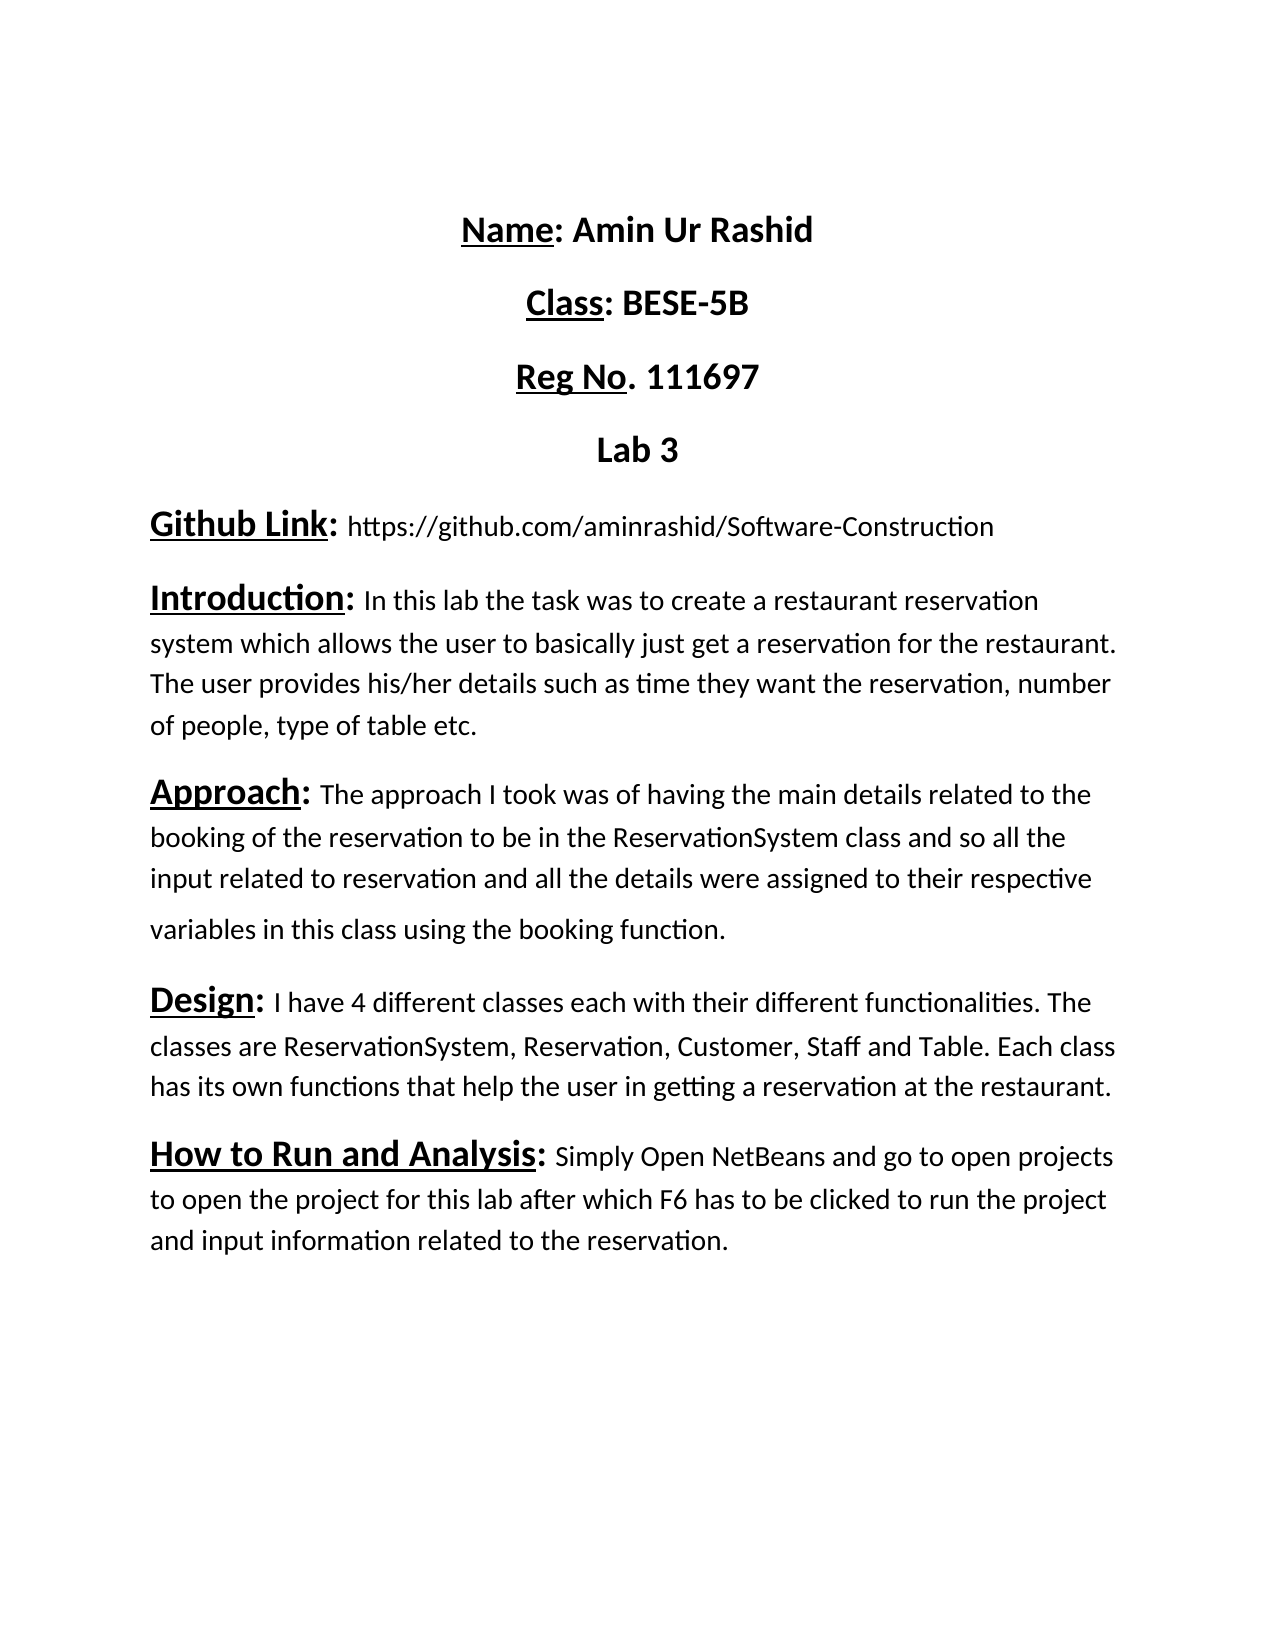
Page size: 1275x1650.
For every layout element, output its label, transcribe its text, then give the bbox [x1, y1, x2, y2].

text Approach: The approach I took was of having the main details related to the booking of the reservation to be in the ReservationSystem class and so all the input related to reservation and all the details were assigned to their respective variables in this class using the booking function. [150, 768, 1125, 949]
text Class: BESE-5B [150, 279, 1125, 325]
text Reg No. 111697 [150, 353, 1125, 399]
text Design: I have 4 different classes each with their different functionalities. The classes are ReservationSystem, Reservation, Customer, Staff and Table. Each class has its own functions that help the user in getting a reservation at the restaurant. [150, 976, 1125, 1104]
text How to Run and Analysis: Simply Open NetBeans and go to open projects to open the project for this lab after which F6 has to be clicked to run the project and input information related to the reservation. [150, 1130, 1125, 1258]
text Github Link: https://github.com/aminrashid/Software-Construction [150, 500, 1125, 546]
text Lab 3 [150, 426, 1125, 472]
text Introduction: In this lab the task was to create a restaurant reservation system which allows the user to basically just get a reservation for the restaurant. The user provides his/her details such as time they want the reservation, number of people, type of table etc. [150, 573, 1125, 742]
text Name: Amin Ur Rashid [150, 206, 1125, 252]
